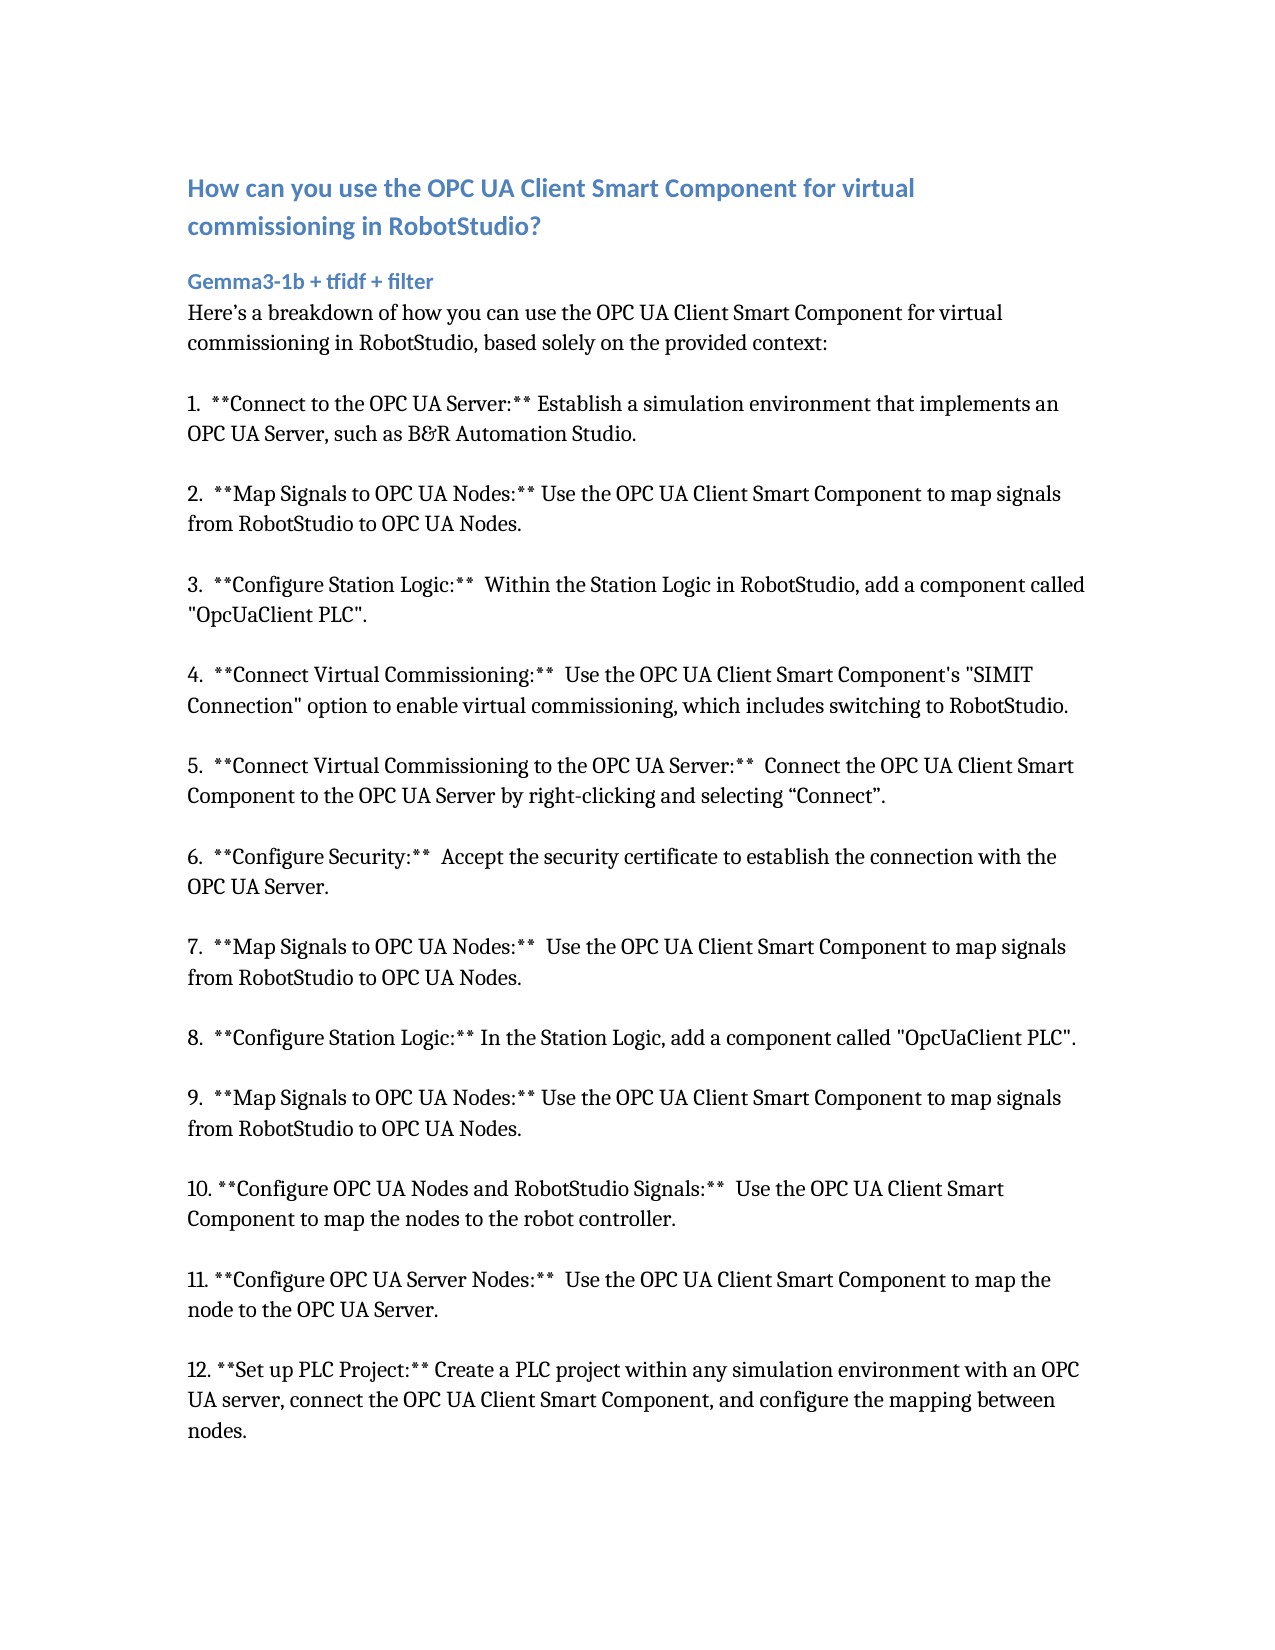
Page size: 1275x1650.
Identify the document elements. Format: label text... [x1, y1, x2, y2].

subtitle How can you use the OPC UA Client Smart Component for virtual commissioning in RobotStudio? [187, 171, 1087, 242]
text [187, 300, 1087, 1474]
subtitle Gemma3-1b + tfidf + filter [187, 267, 1087, 296]
